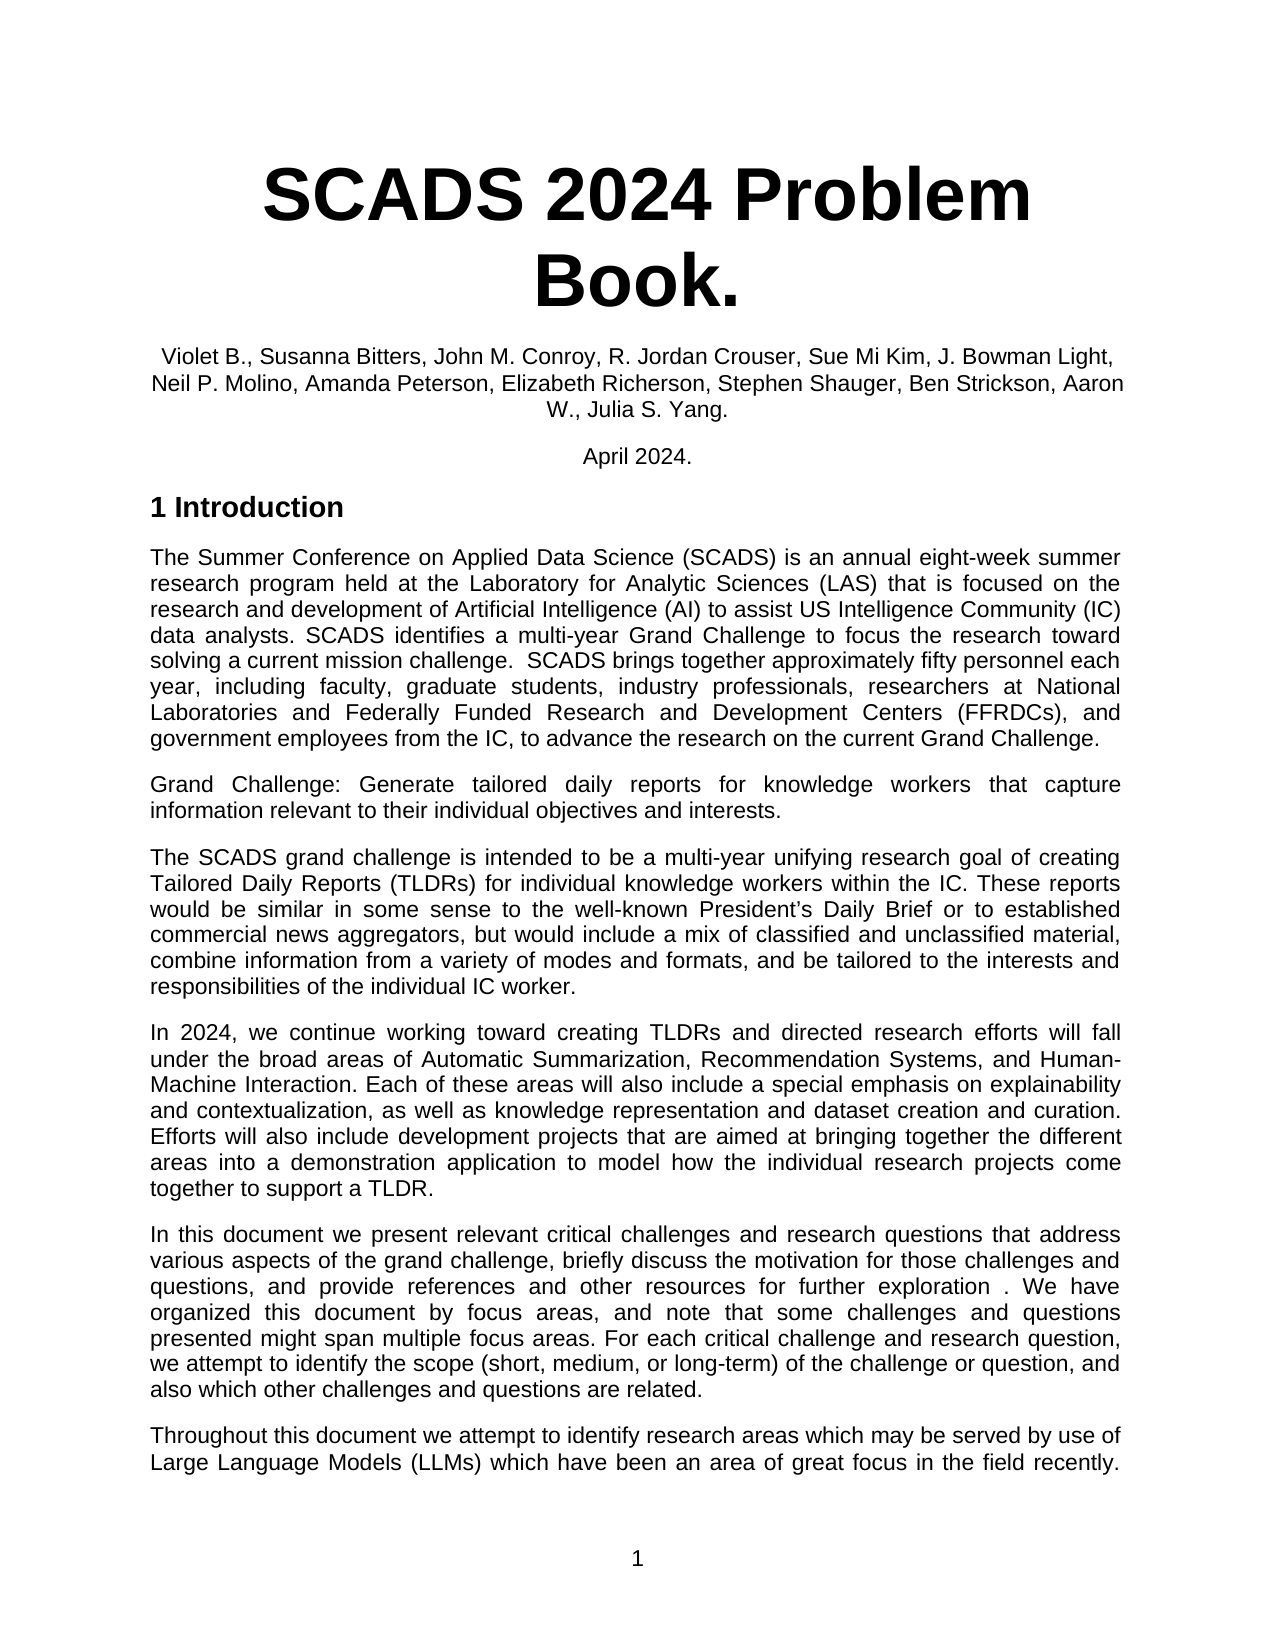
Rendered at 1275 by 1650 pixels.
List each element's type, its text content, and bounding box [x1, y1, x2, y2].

text In 2024, we continue working toward creating TLDRs and directed research efforts will fall under the broad areas of Automatic Summarization, Recommendation Systems, and Human-Machine Interaction. Each of these areas will also include a special emphasis on explainability and contextualization, as well as knowledge representation and dataset creation and curation. Efforts will also include development projects that are aimed at bringing together the different areas into a demonstration application to model how the individual research projects come together to support a TLDR. [150, 1020, 1123, 1201]
text In this document we present relevant critical challenges and research questions that address various aspects of the grand challenge, briefly discuss the motivation for those challenges and questions, and provide references and other resources for further exploration . We have organized this document by focus areas, and note that some challenges and questions presented might span multiple focus areas. For each critical challenge and research question, we attempt to identify the scope (short, medium, or long-term) of the challenge or question, and also which other challenges and questions are related. [150, 1222, 1122, 1403]
text The SCADS grand challenge is intended to be a multi-year unifying research goal of creating Tailored Daily Reports (TLDRs) for individual knowledge workers within the IC. These reports would be similar in some sense to the well-known President’s Daily Brief or to established commercial news aggregators, but would include a mix of classified and unclassified material, combine information from a variety of modes and formats, and be tailored to the interests and responsibilities of the individual IC worker. [150, 844, 1122, 999]
subtitle 1 Introduction [150, 490, 1125, 524]
text April 2024. [150, 443, 1125, 469]
title SCADS 2024 Problem Book. [150, 150, 1125, 322]
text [150, 1423, 1122, 1475]
text Grand Challenge: Generate tailored daily reports for knowledge workers that capture information relevant to their individual objectives and interests. [150, 772, 1122, 824]
text Violet B., Susanna Bitters, John M. Conroy, R. Jordan Crouser, Sue Mi Kim, J. Bowman Light, Neil P. Molino, Amanda Peterson, Elizabeth Richerson, Stephen Shauger, Ben Strickson, Aaron W., Julia S. Yang. [150, 343, 1125, 422]
text The Summer Conference on Applied Data Science (SCADS) is an annual eight-week summer research program held at the Laboratory for Analytic Sciences (LAS) that is focused on the research and development of Artificial Intelligence (AI) to assist US Intelligence Community (IC) data analysts. SCADS identifies a multi-year Grand Challenge to focus the research toward solving a current mission challenge. SCADS brings together approximately fifty personnel each year, including faculty, graduate students, industry professionals, researchers at National Laboratories and Federally Funded Research and Development Centers (FFRDCs), and government employees from the IC, to advance the research on the current Grand Challenge. [150, 545, 1122, 751]
